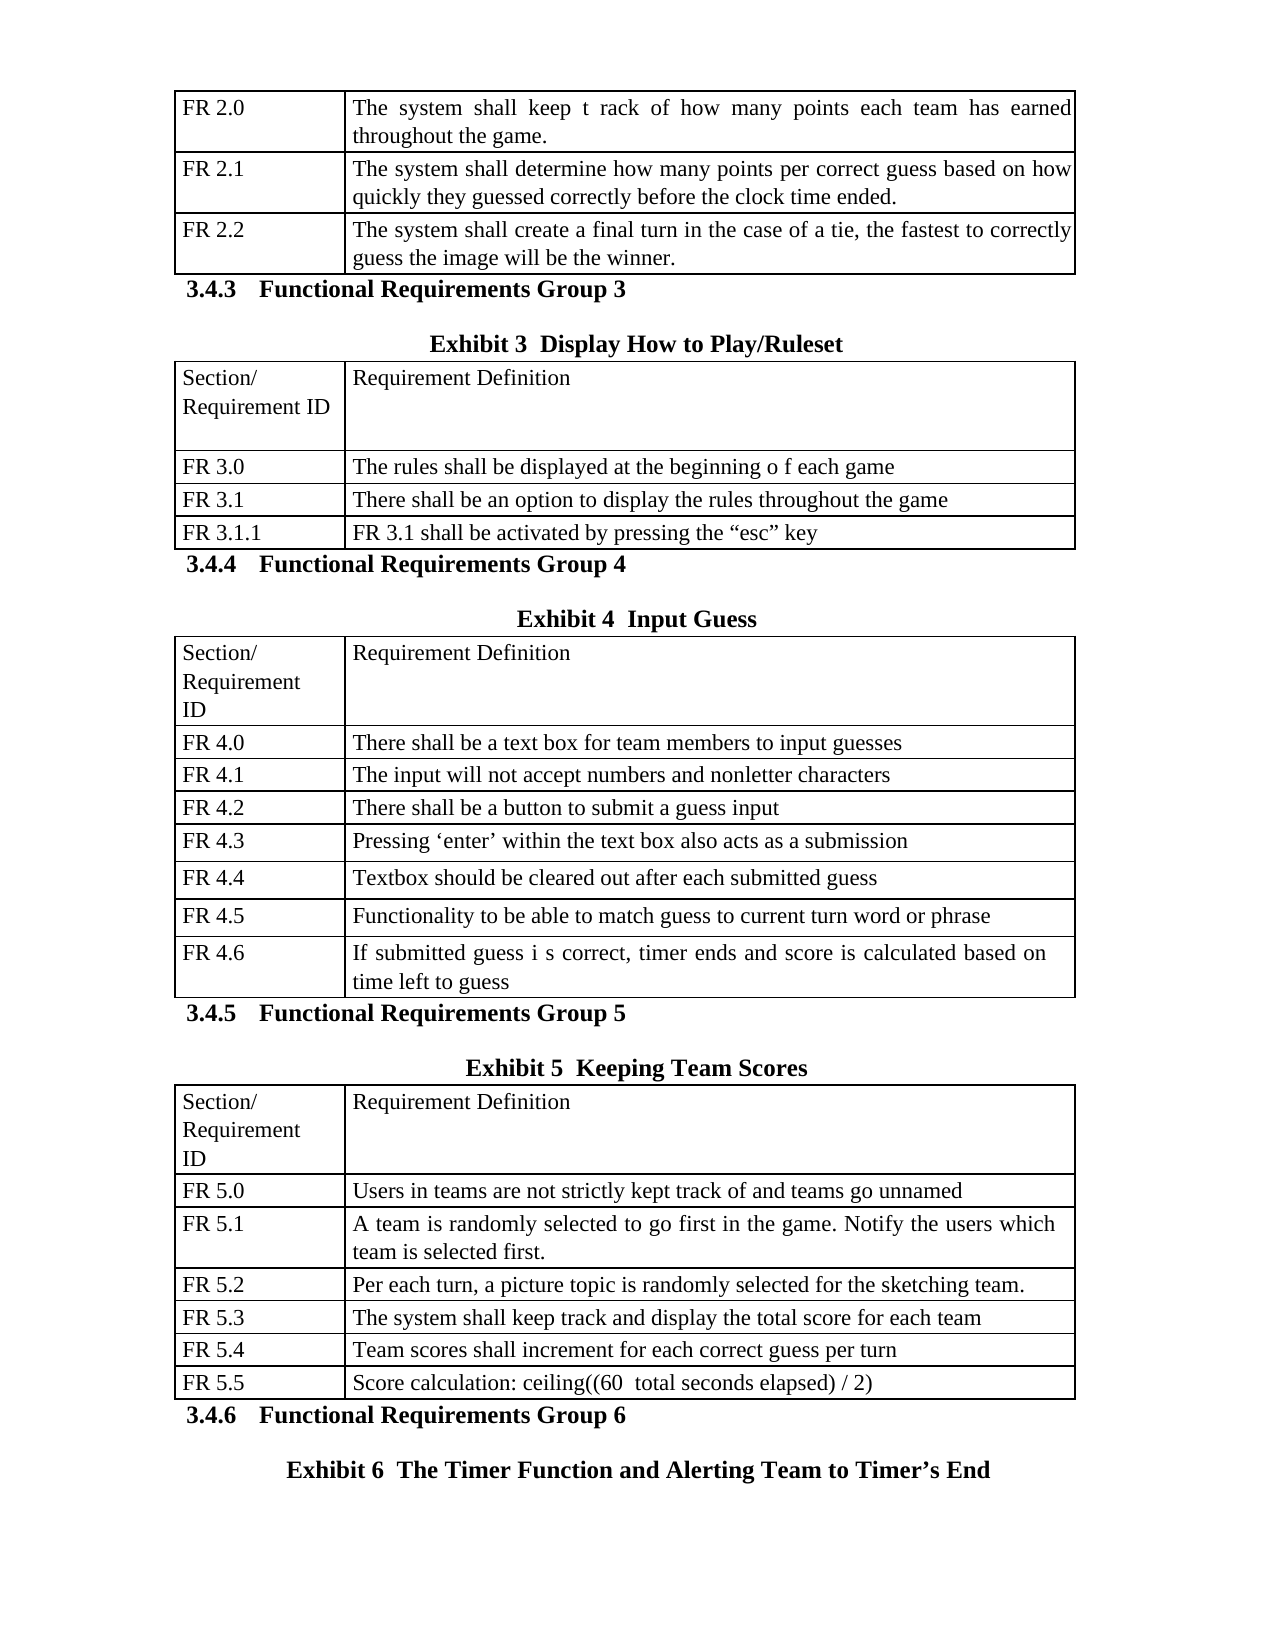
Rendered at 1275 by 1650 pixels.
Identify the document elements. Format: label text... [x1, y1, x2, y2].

table_cell The rules shall be displayed at the beginning o f each game [346, 451, 1074, 482]
table_cell The system shall create a final turn in the case of a tie, the fastest to correctly guess the image will be the winner. [346, 214, 1074, 273]
table_cell FR 4.6 [176, 937, 344, 997]
text Exhibit 4 ­ Input Guess [187, 604, 1086, 633]
table_cell The system shall determine how many points per correct guess based on how quickly they guessed correctly before the clock time ended. [346, 153, 1074, 212]
table_header Section/ Requirement ID [176, 1086, 344, 1173]
table_cell FR 5.1 [176, 1208, 344, 1267]
text 3.4.5 Functional Requirements Group 5 [186, 998, 1174, 1027]
text 3.4.4 Functional Requirements Group 4 [186, 549, 1174, 578]
table_cell FR 4.5 [176, 900, 344, 936]
table_cell Score calculation: ceiling((60 ­ total seconds elapsed) / 2) [346, 1367, 1074, 1398]
table_cell FR 5.5 [176, 1367, 344, 1398]
table_cell Team scores shall increment for each correct guess per turn [346, 1334, 1074, 1365]
table_cell FR 5.0 [176, 1175, 344, 1206]
text 3.4.3 Functional Requirements Group 3 [186, 274, 1174, 303]
table_cell If submitted guess i s correct, timer ends and score is calculated based on time left to guess [346, 937, 1074, 997]
table_cell FR 5.4 [176, 1334, 344, 1365]
text Exhibit 3 ­ Display How to Play/Ruleset [187, 329, 1085, 358]
table_cell FR 3.1 [176, 484, 344, 515]
table_cell A team is randomly selected to go first in the game. Notify the users which team is selected first. [346, 1208, 1074, 1267]
table_cell FR 3.1.1 [176, 517, 344, 548]
table_cell The input will not accept numbers and non­letter characters [346, 759, 1074, 790]
table_cell FR 5.3 [176, 1301, 344, 1333]
table_cell There shall be an option to display the rules throughout the game [346, 484, 1074, 515]
table_cell There shall be a text box for team members to input guesses [346, 726, 1074, 757]
table_cell FR 4.1 [176, 759, 344, 790]
table_header Requirement Definition [346, 362, 1074, 449]
table_cell FR 2.0 [176, 92, 344, 151]
table_header Section/ Requirement ID [176, 362, 344, 449]
table_cell There shall be a button to submit a guess input [346, 792, 1074, 823]
table_cell FR 4.0 [176, 726, 344, 757]
text Exhibit 5 ­ Keeping Team Scores [187, 1053, 1085, 1082]
table_cell Users in teams are not strictly kept track of and teams go unnamed [346, 1175, 1074, 1206]
table_cell FR 2.1 [176, 153, 344, 212]
table_cell FR 3.0 [176, 451, 344, 482]
table_cell Textbox should be cleared out after each submitted guess [346, 862, 1074, 898]
table_header Requirement Definition [346, 1086, 1074, 1173]
text Exhibit 6 ­ The Timer Function and Alerting Team to Timer’s End [187, 1455, 991, 1483]
table_cell FR 5.2 [176, 1269, 344, 1300]
text 3.4.6 Functional Requirements Group 6 [186, 1400, 1174, 1428]
table_header Requirement Definition [346, 637, 1074, 725]
table_cell FR 4.2 [176, 792, 344, 823]
table_cell FR 3.1 shall be activated by pressing the “esc” key [346, 517, 1074, 548]
table_cell Functionality to be able to match guess to current turn word or phrase [346, 900, 1074, 936]
table_cell The system shall keep t rack of how many points each team has earned throughout the game. [346, 92, 1074, 151]
table_cell FR 2.2 [176, 214, 344, 273]
table_cell The system shall keep track and display the total score for each team [346, 1301, 1074, 1333]
table_cell FR 4.4 [176, 862, 344, 898]
table_cell Pressing ‘enter’ within the text box also acts as a submission [346, 825, 1074, 861]
table_header Section/ Requirement ID [176, 637, 344, 725]
table_cell FR 4.3 [176, 825, 344, 861]
table_cell Per each turn, a picture topic is randomly selected for the sketching team. [346, 1269, 1074, 1300]
